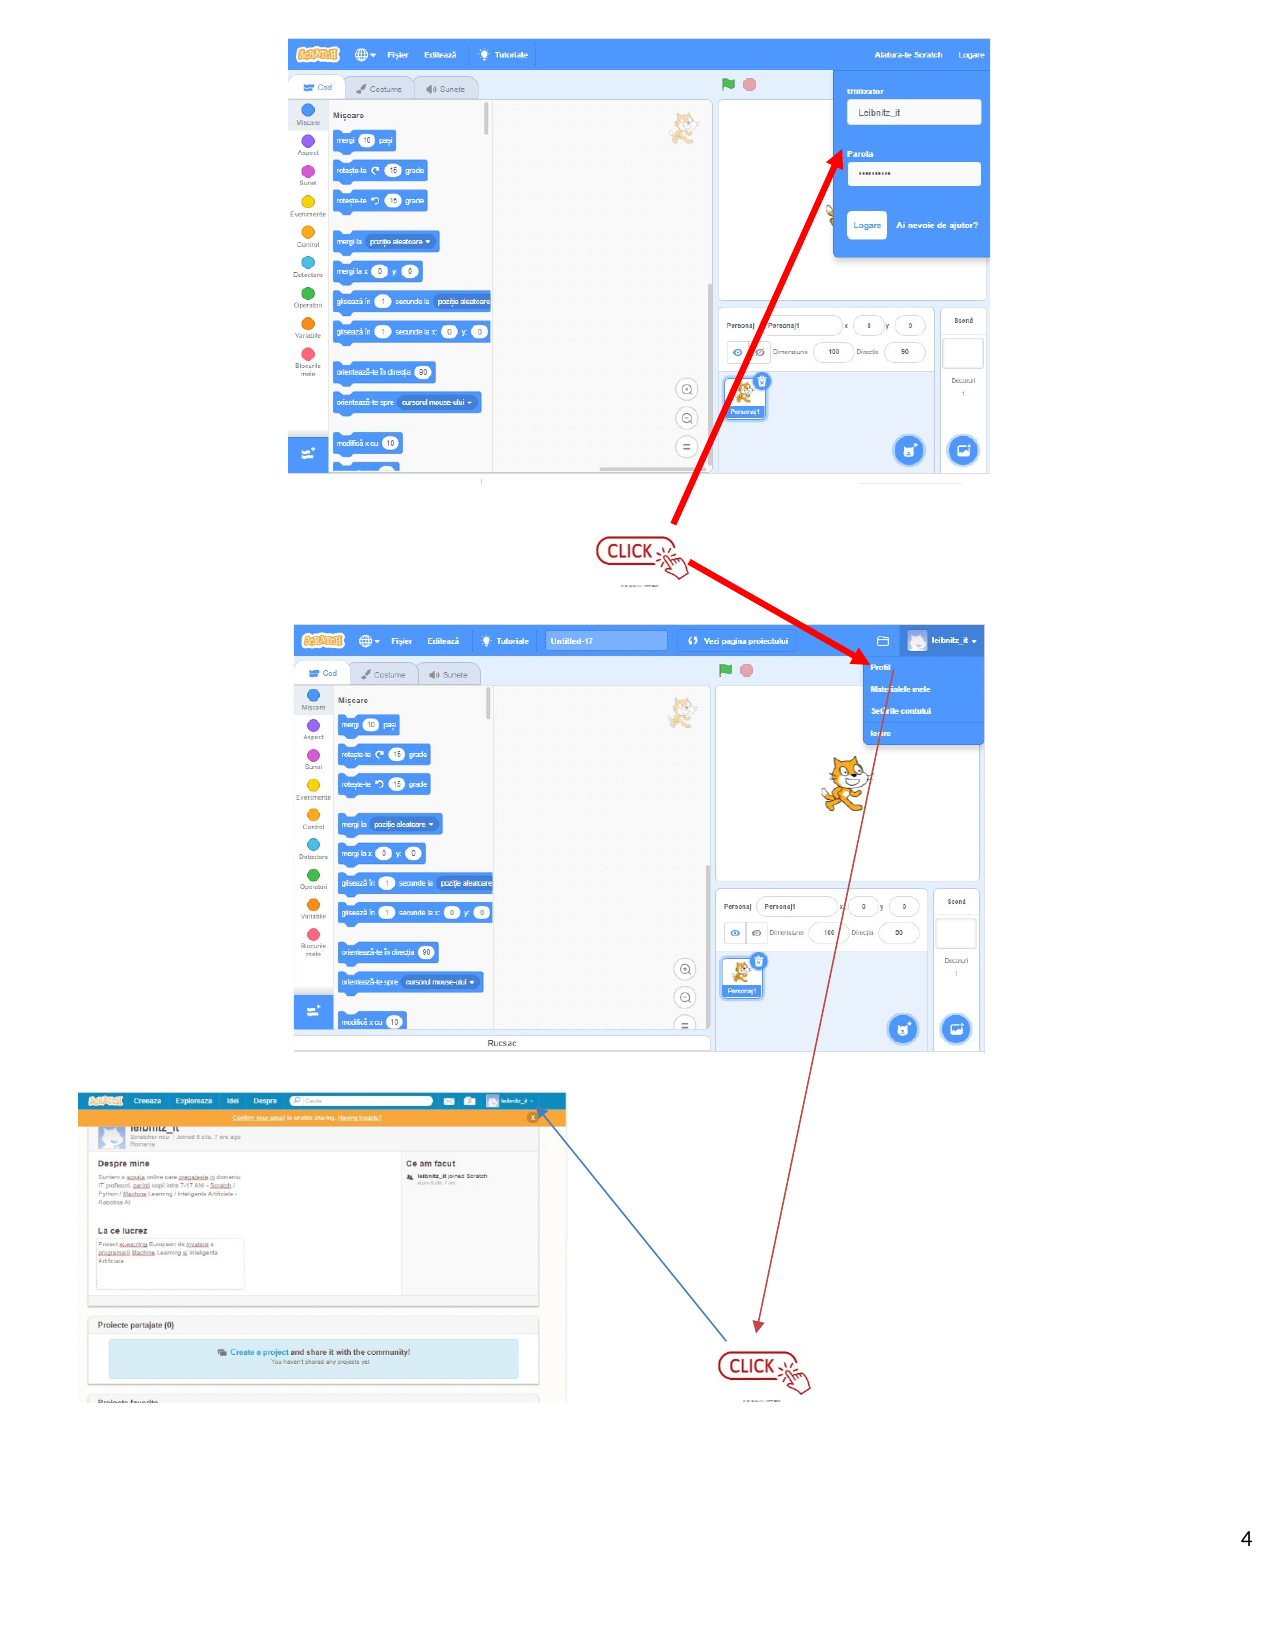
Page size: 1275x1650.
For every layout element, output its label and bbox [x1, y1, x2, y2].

picture [78, 1090, 568, 1403]
picture [288, 35, 990, 484]
picture [706, 1335, 816, 1403]
picture [584, 520, 694, 588]
picture [293, 624, 985, 1054]
